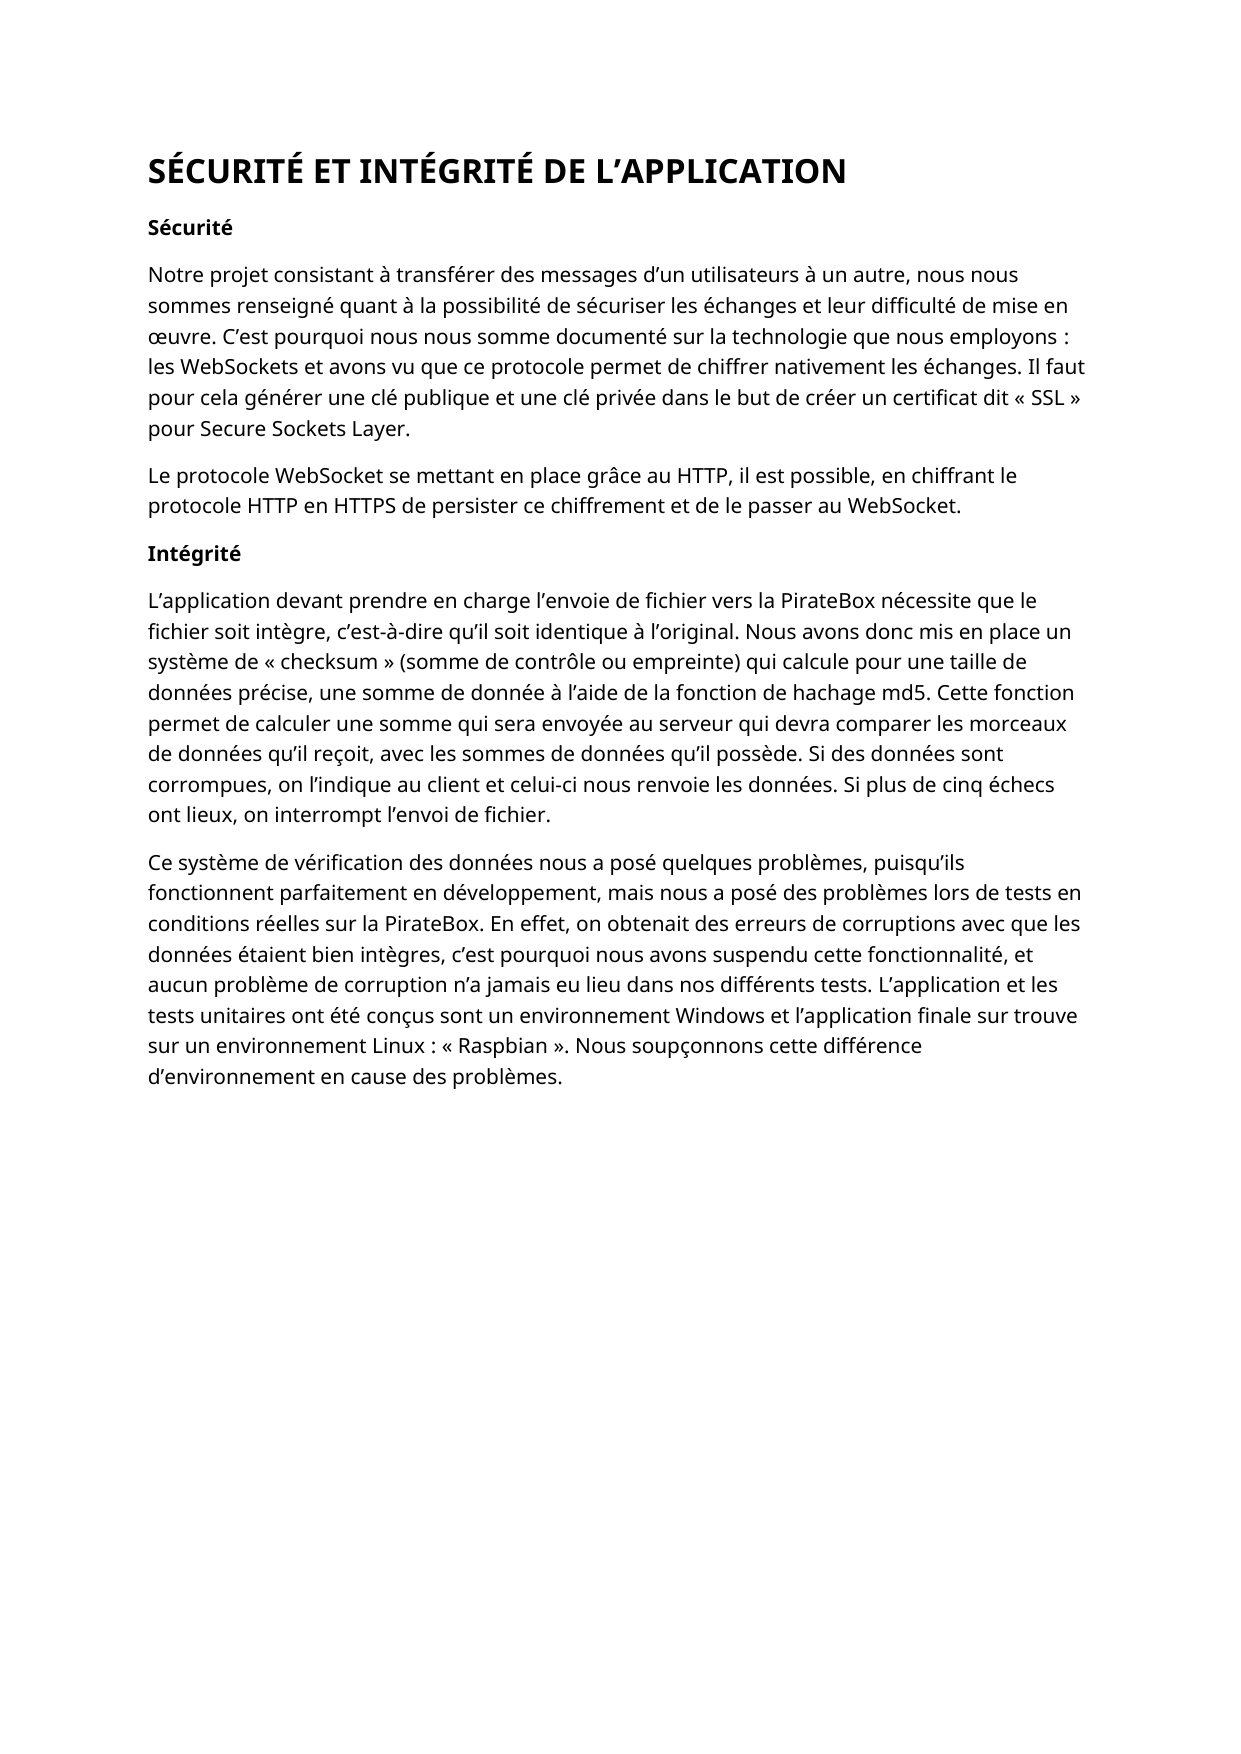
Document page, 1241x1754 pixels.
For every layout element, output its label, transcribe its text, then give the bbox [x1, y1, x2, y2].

text Sécurité [148, 213, 1093, 242]
text Le protocole WebSocket se mettant en place grâce au HTTP, il est possible, en chiffrant le protocole HTTP en HTTPS de persister ce chiffrement et de le passer au WebSocket. [148, 461, 1093, 520]
text Notre projet consistant à transférer des messages d’un utilisateurs à un autre, nous nous sommes renseigné quant à la possibilité de sécuriser les échanges et leur difficulté de mise en œuvre. C’est pourquoi nous nous somme documenté sur la technologie que nous employons : les WebSockets et avons vu que ce protocole permet de chiffrer nativement les échanges. Il faut pour cela générer une clé publique et une clé privée dans le but de créer un certificat dit « SSL » pour Secure Sockets Layer. [148, 261, 1093, 442]
text Intégrité [148, 539, 1093, 567]
text SÉCURITÉ ET INTÉGRITÉ DE L’APPLICATION [148, 148, 1093, 193]
text L’application devant prendre en charge l’envoie de fichier vers la PirateBox nécessite que le fichier soit intègre, c’est-à-dire qu’il soit identique à l’original. Nous avons donc mis en place un système de « checksum » (somme de contrôle ou empreinte) qui calcule pour une taille de données précise, une somme de donnée à l’aide de la fonction de hachage md5. Cette fonction permet de calculer une somme qui sera envoyée au serveur qui devra comparer les morceaux de données qu’il reçoit, avec les sommes de données qu’il possède. Si des données sont corrompues, on l’indique au client et celui-ci nous renvoie les données. Si plus de cinq échecs ont lieux, on interrompt l’envoi de fichier. [148, 586, 1093, 829]
text Ce système de vérification des données nous a posé quelques problèmes, puisqu’ils fonctionnent parfaitement en développement, mais nous a posé des problèmes lors de tests en conditions réelles sur la PirateBox. En effet, on obtenait des erreurs de corruptions avec que les données étaient bien intègres, c’est pourquoi nous avons suspendu cette fonctionnalité, et aucun problème de corruption n’a jamais eu lieu dans nos différents tests. L’application et les tests unitaires ont été conçus sont un environnement Windows et l’application finale sur trouve sur un environnement Linux : « Raspbian ». Nous soupçonnons cette différence d’environnement en cause des problèmes. [148, 848, 1093, 1091]
